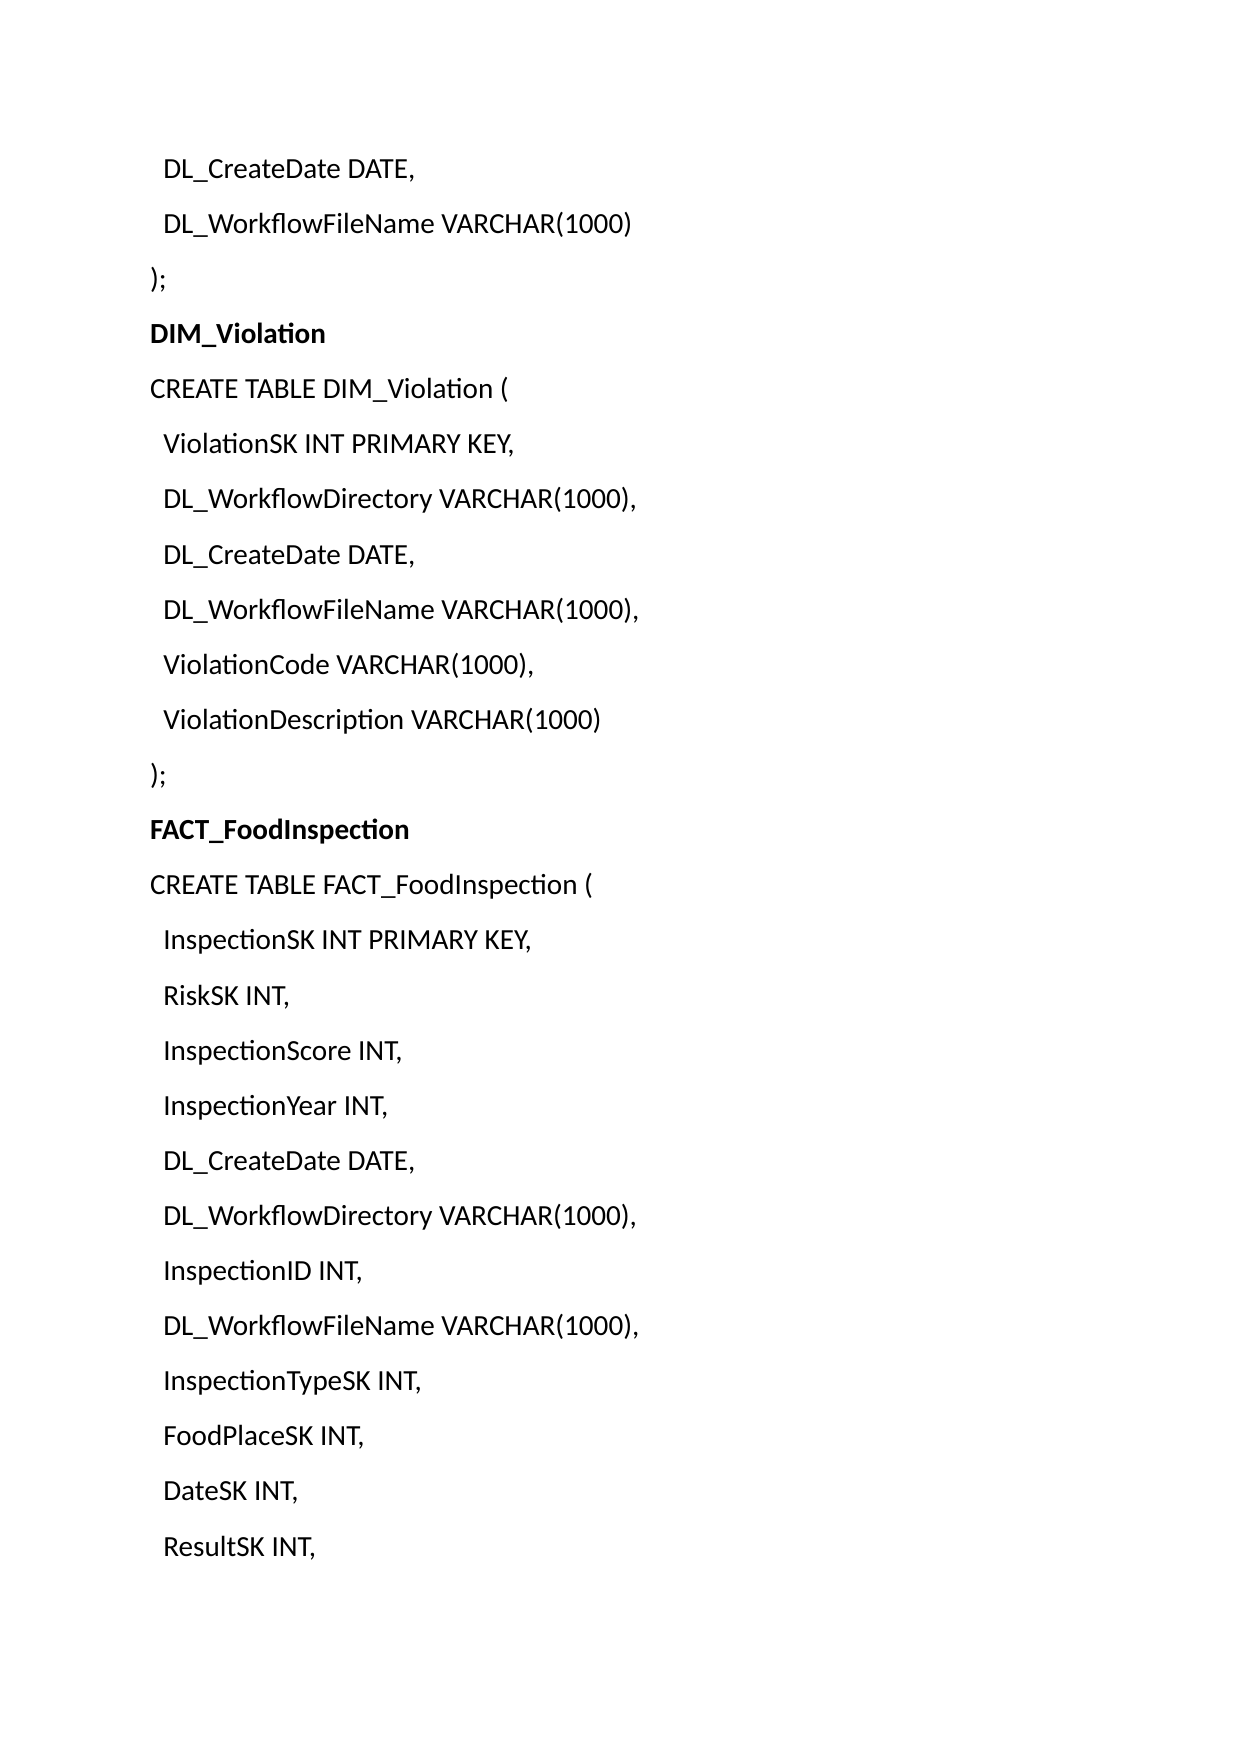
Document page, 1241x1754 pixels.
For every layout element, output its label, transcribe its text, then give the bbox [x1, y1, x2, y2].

text InspectionScore INT, [150, 1032, 1090, 1067]
text ViolationCode VARCHAR(1000), [150, 646, 1090, 682]
text FoodPlaceSK INT, [150, 1417, 1090, 1453]
text ); [150, 756, 1090, 792]
text DL_CreateDate DATE, [150, 536, 1090, 571]
text CREATE TABLE DIM_Violation ( [150, 370, 1090, 406]
text DL_WorkflowFileName VARCHAR(1000), [150, 1307, 1090, 1343]
text FACT_FoodInspection [150, 811, 1090, 847]
text ViolationSK INT PRIMARY KEY, [150, 426, 1090, 461]
text DL_CreateDate DATE, [150, 1142, 1090, 1177]
text RiskSK INT, [150, 977, 1090, 1012]
text CREATE TABLE FACT_FoodInspection ( [150, 866, 1090, 902]
text ViolationDescription VARCHAR(1000) [150, 701, 1090, 737]
text DL_WorkflowFileName VARCHAR(1000), [150, 591, 1090, 626]
text InspectionID INT, [150, 1252, 1090, 1288]
text DL_WorkflowDirectory VARCHAR(1000), [150, 481, 1090, 516]
text DL_CreateDate DATE, [150, 150, 1090, 186]
text InspectionYear INT, [150, 1087, 1090, 1122]
text ResultSK INT, [150, 1528, 1090, 1563]
text DateSK INT, [150, 1472, 1090, 1508]
text InspectionTypeSK INT, [150, 1362, 1090, 1398]
text DIM_Violation [150, 315, 1090, 351]
text ); [150, 260, 1090, 296]
text DL_WorkflowDirectory VARCHAR(1000), [150, 1197, 1090, 1233]
text InspectionSK INT PRIMARY KEY, [150, 921, 1090, 957]
text DL_WorkflowFileName VARCHAR(1000) [150, 205, 1090, 241]
